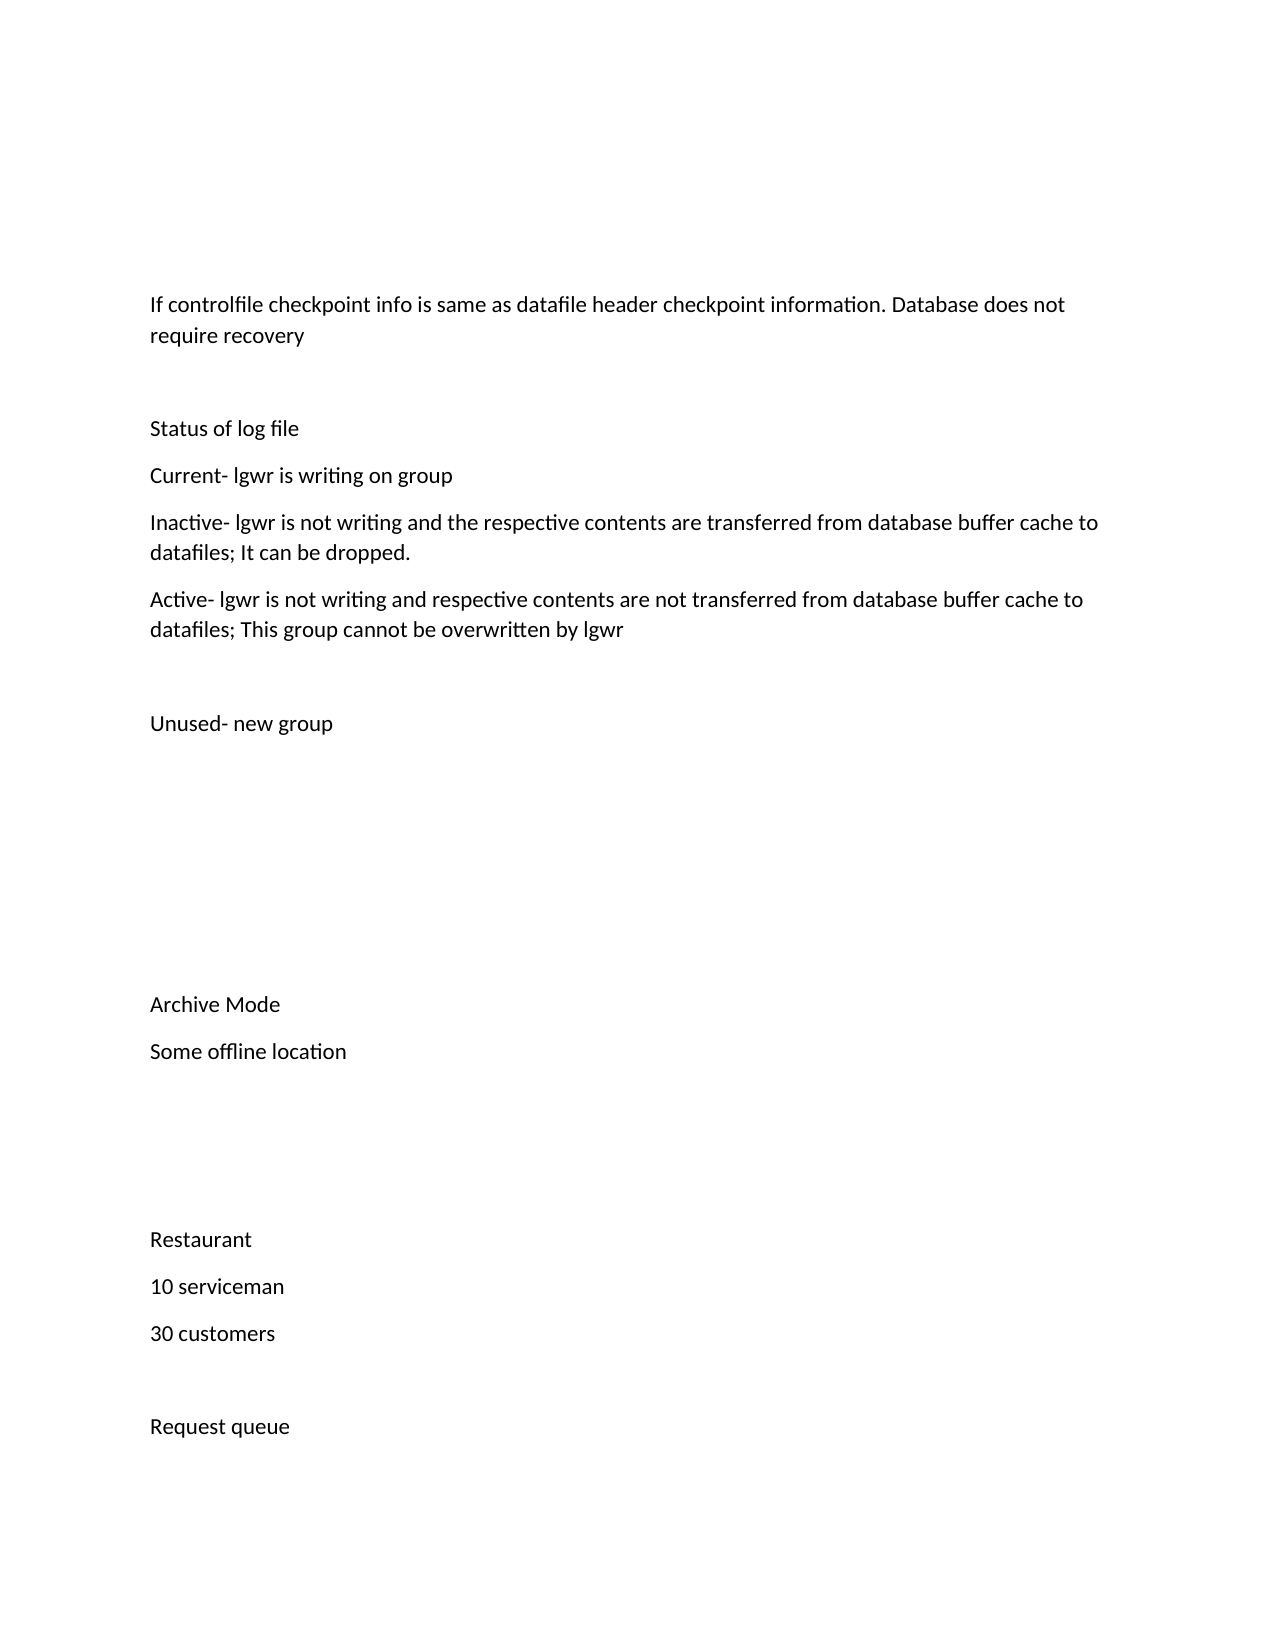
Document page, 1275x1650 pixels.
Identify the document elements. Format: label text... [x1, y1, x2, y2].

text Archive Mode [150, 991, 1125, 1019]
text Request queue [150, 1412, 1125, 1441]
text Restaurant [150, 1225, 1125, 1253]
text Unused- new group [150, 709, 1125, 737]
text 30 customers [150, 1319, 1125, 1347]
text If controlfile checkpoint info is same as datafile header checkpoint information. Database does not require recovery [150, 291, 1125, 349]
text 10 serviceman [150, 1272, 1125, 1300]
text Active- lgwr is not writing and respective contents are not transferred from database buffer cache to datafiles; This group cannot be overwritten by lgwr [150, 585, 1125, 644]
text Status of log file [150, 414, 1125, 443]
text Inactive- lgwr is not writing and the respective contents are transferred from database buffer cache to datafiles; It can be dropped. [150, 508, 1125, 567]
text Some offline location [150, 1037, 1125, 1066]
text Current- lgwr is writing on group [150, 461, 1125, 489]
